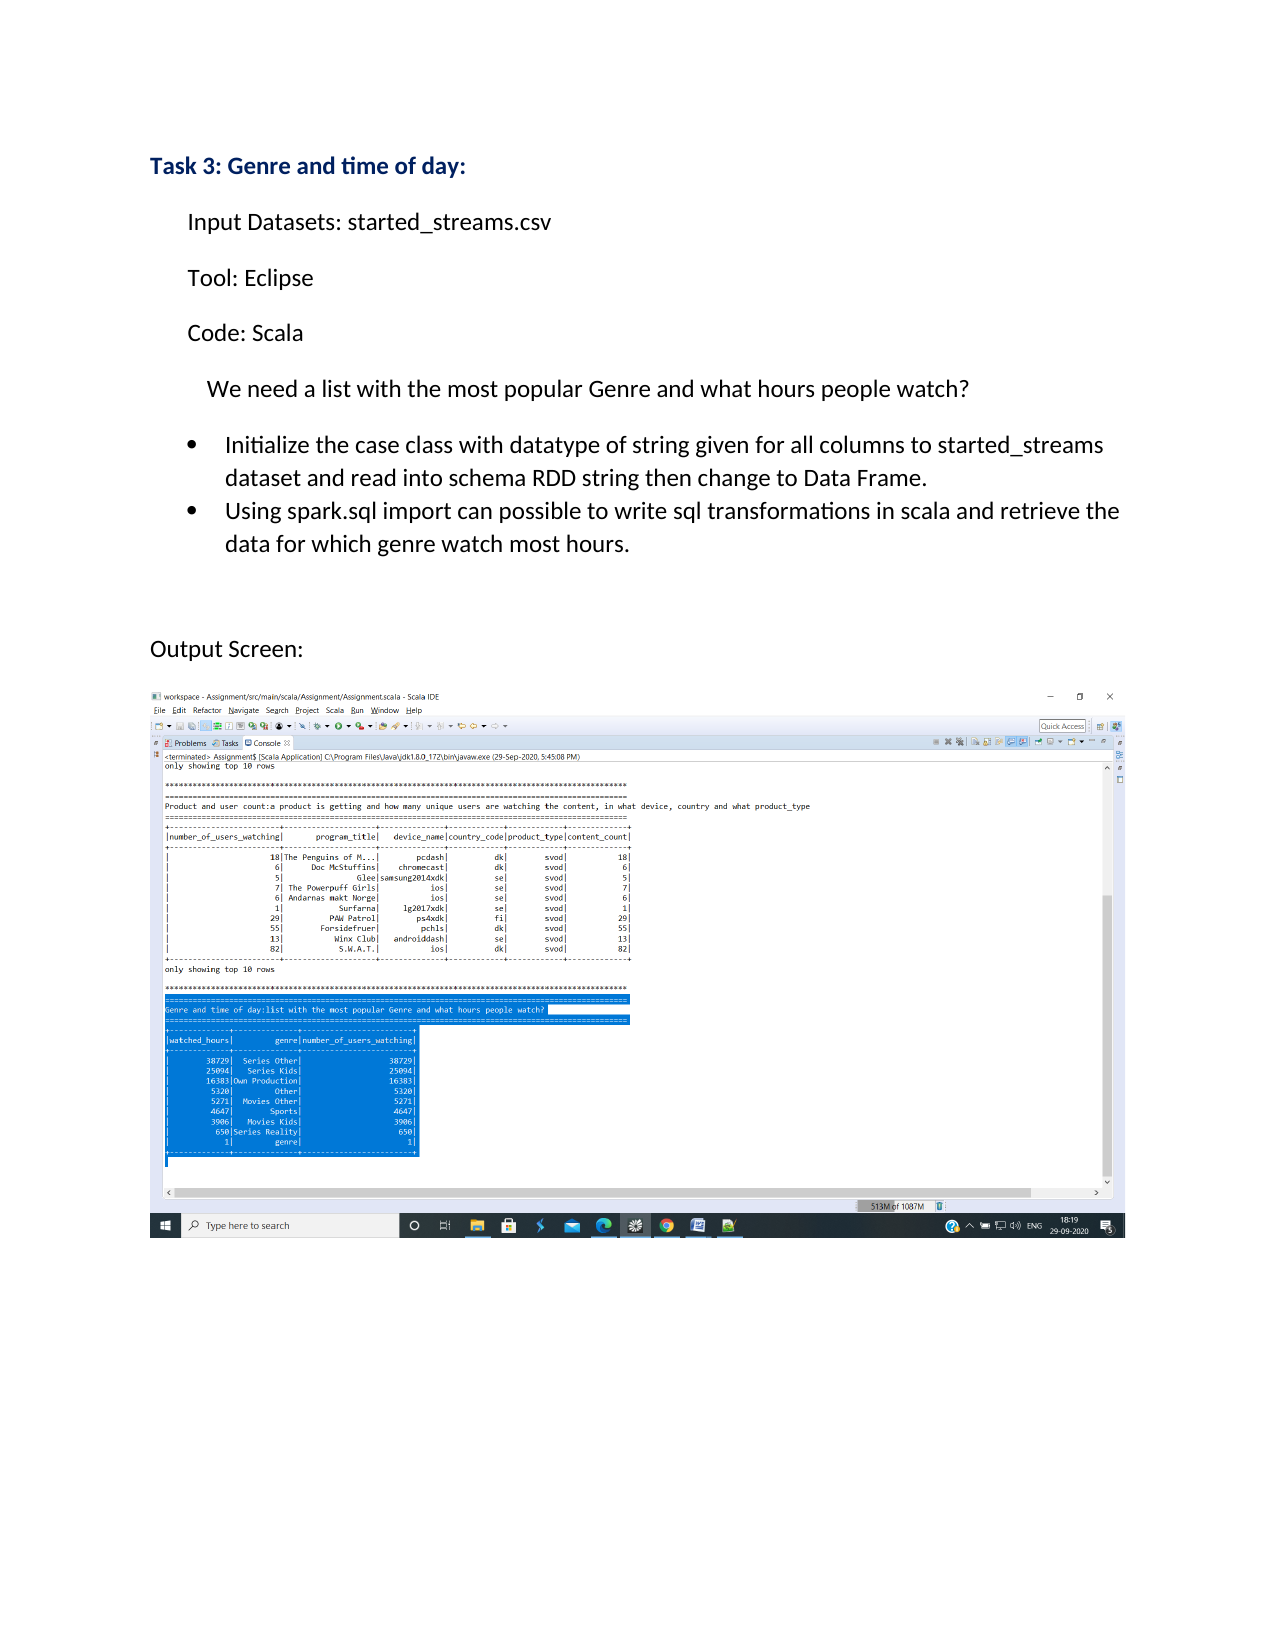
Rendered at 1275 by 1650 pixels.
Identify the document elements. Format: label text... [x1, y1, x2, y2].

picture [150, 689, 1125, 1238]
text Output Screen: [150, 633, 1125, 664]
text Code: Scala [187, 317, 1125, 348]
text Task 3: Genre and time of day: [150, 150, 1125, 181]
text We need a list with the most popular Genre and what hours people watch? [150, 373, 1125, 404]
list Using spark.sql import can possible to write sql transformations in scala and retrieve the data for which genre watch most hours. [187, 495, 1125, 558]
text Tool: Eclipse [187, 262, 1125, 292]
list Initialize the case class with datatype of string given for all columns to started_streams dataset and read into schema RDD string then change to Data Frame. [187, 429, 1125, 493]
text Input Datasets: started_streams.csv [187, 206, 1125, 236]
